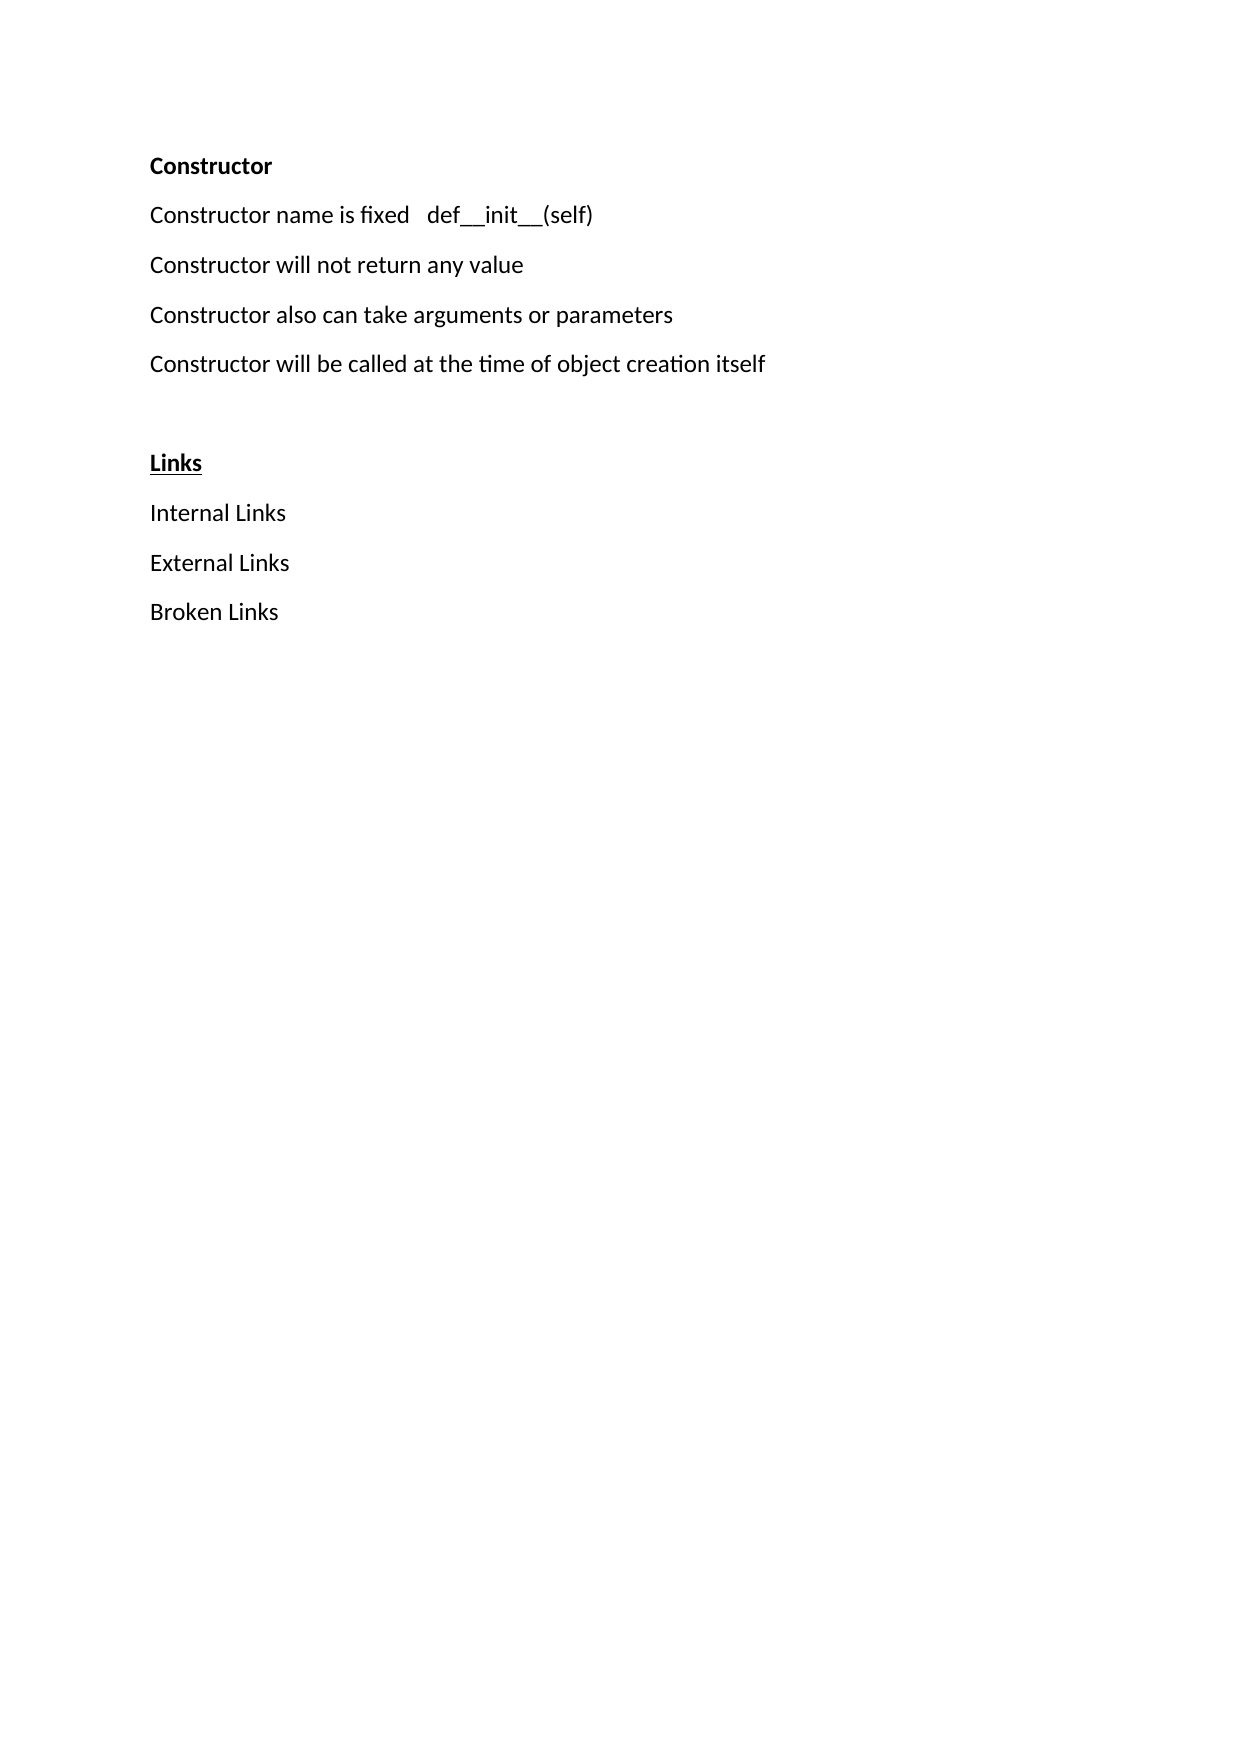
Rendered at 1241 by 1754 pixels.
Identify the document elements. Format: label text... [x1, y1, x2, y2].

text Constructor [150, 150, 1090, 181]
text Internal Links [150, 497, 1090, 528]
text Broken Links [150, 596, 1090, 627]
text Constructor name is fixed def__init__(self) [150, 199, 1090, 230]
text Constructor will not return any value [150, 249, 1090, 280]
text Constructor also can take arguments or parameters [150, 299, 1090, 329]
text Links [150, 447, 1090, 478]
text External Links [150, 547, 1090, 577]
text Constructor will be called at the time of object creation itself [150, 348, 1090, 379]
